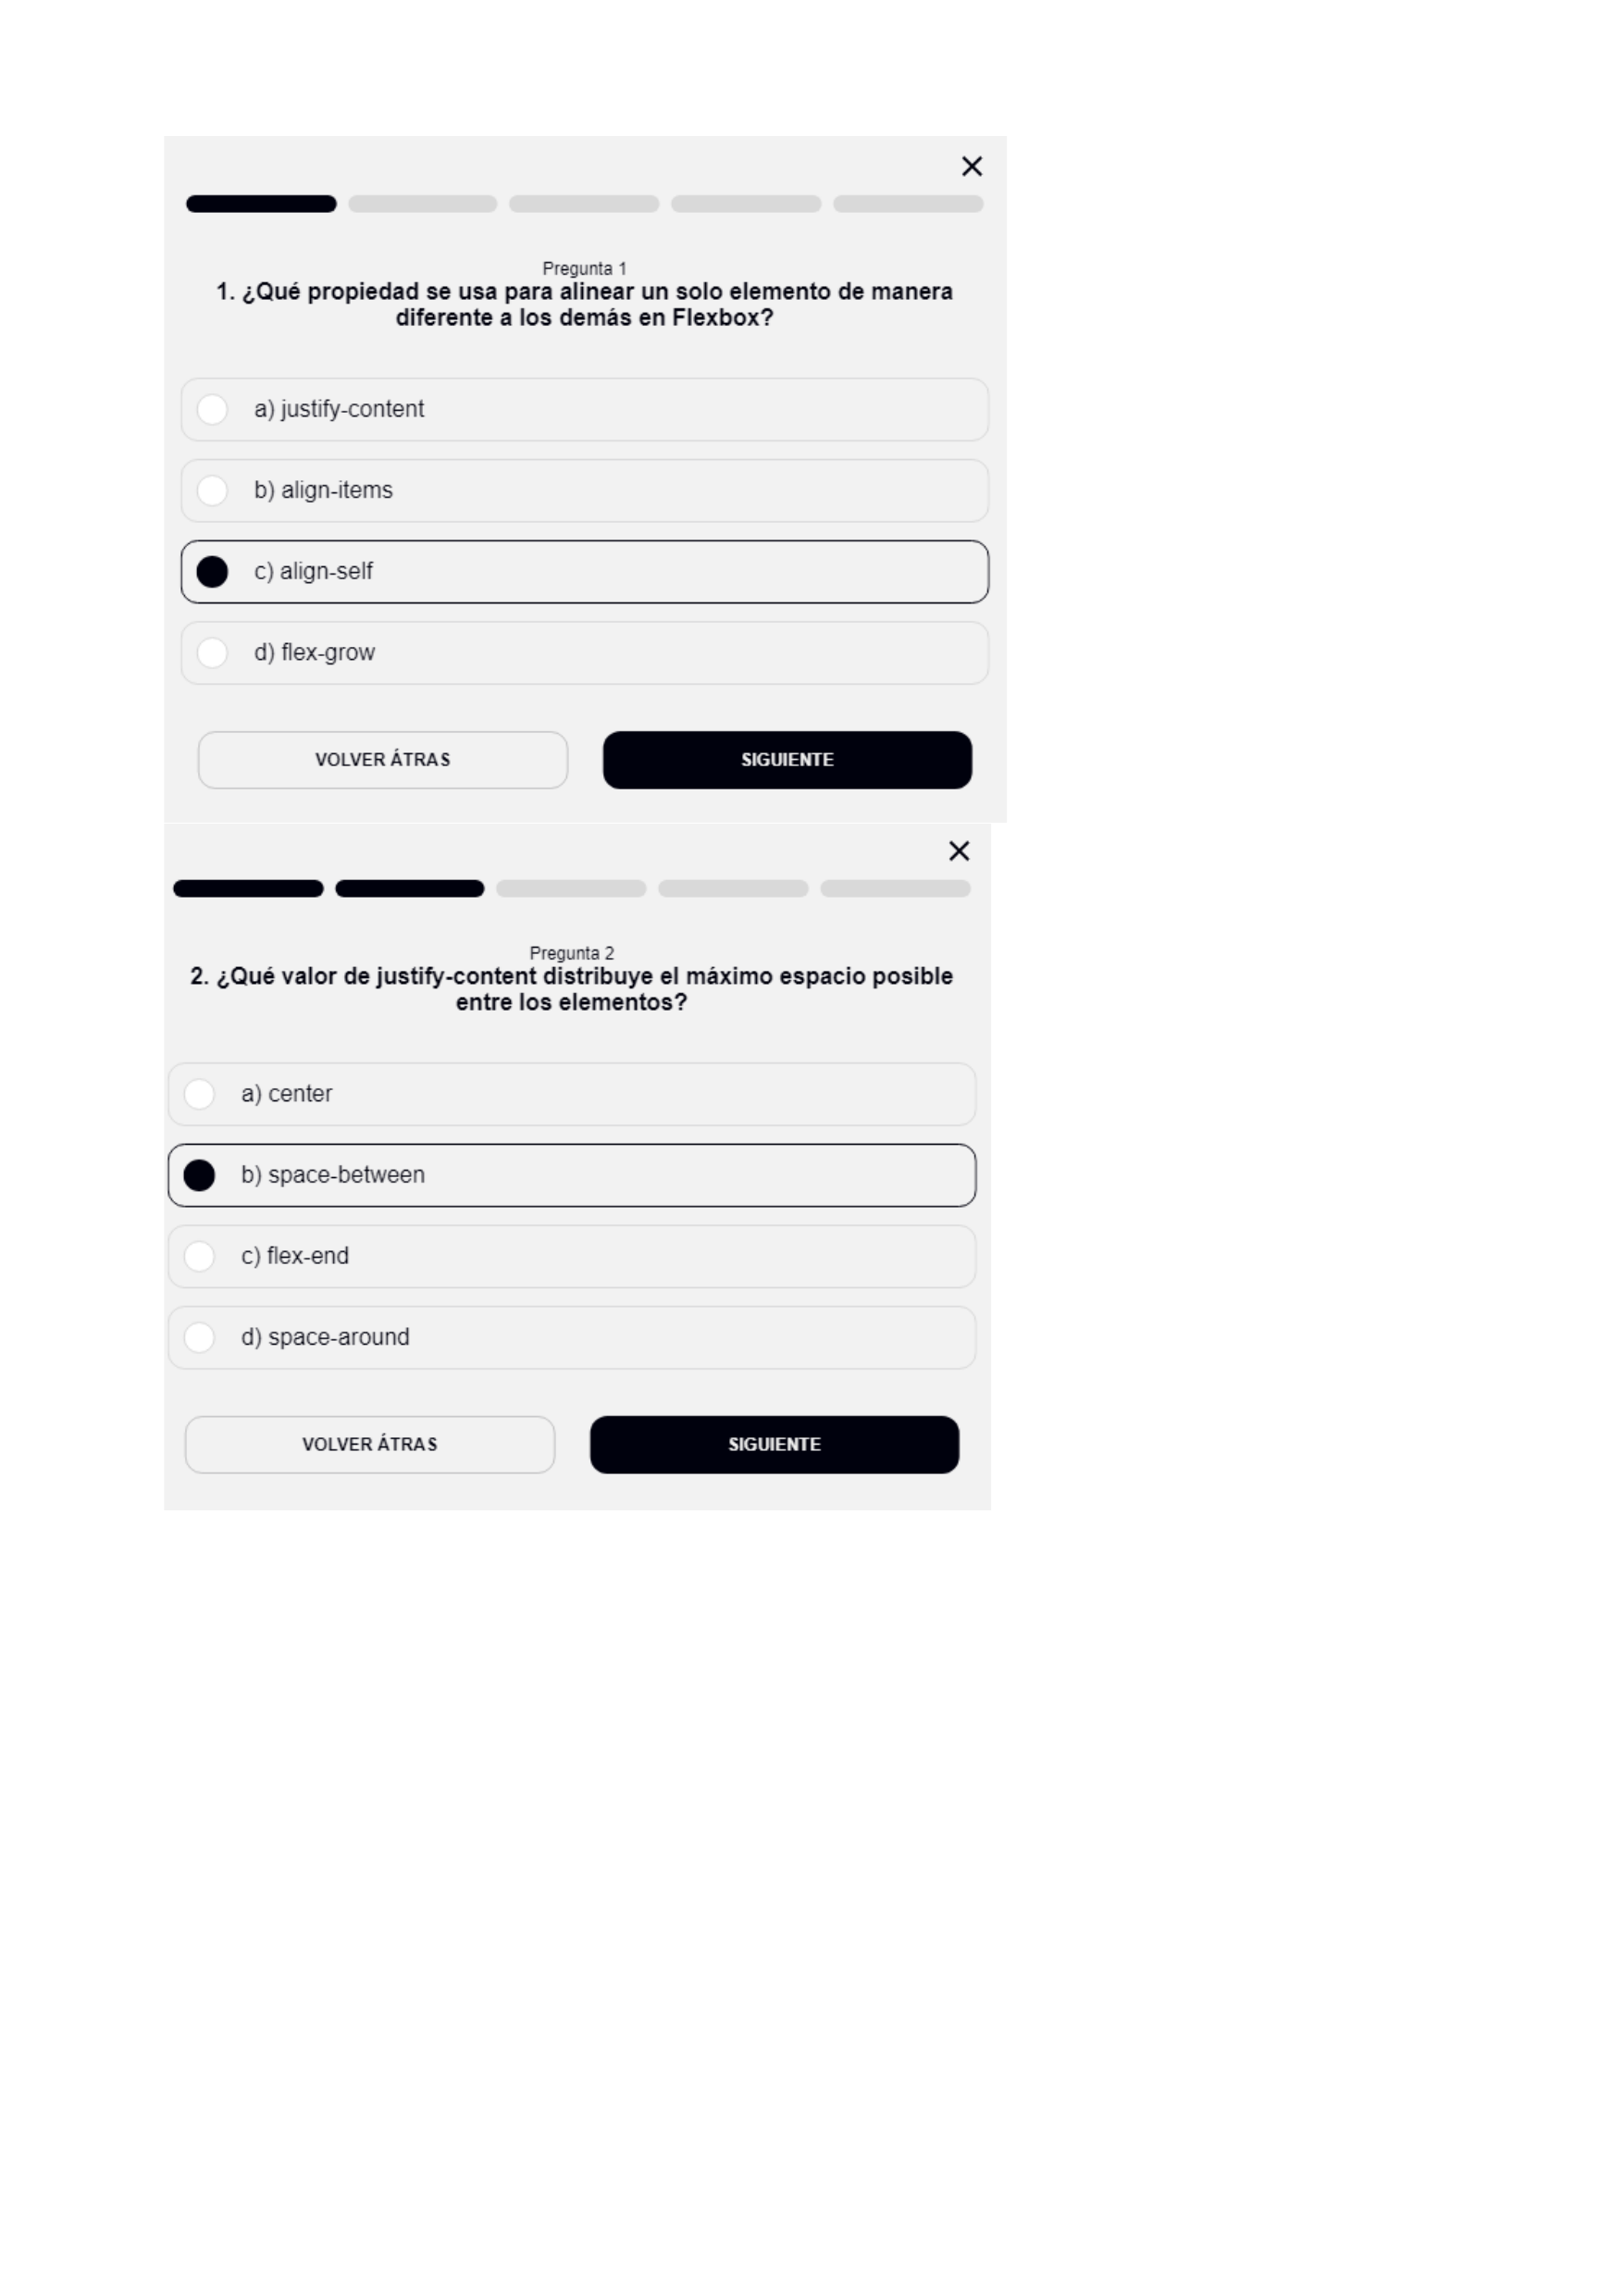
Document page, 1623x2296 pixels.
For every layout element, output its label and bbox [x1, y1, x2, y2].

picture [164, 824, 992, 1510]
picture [164, 136, 1008, 823]
